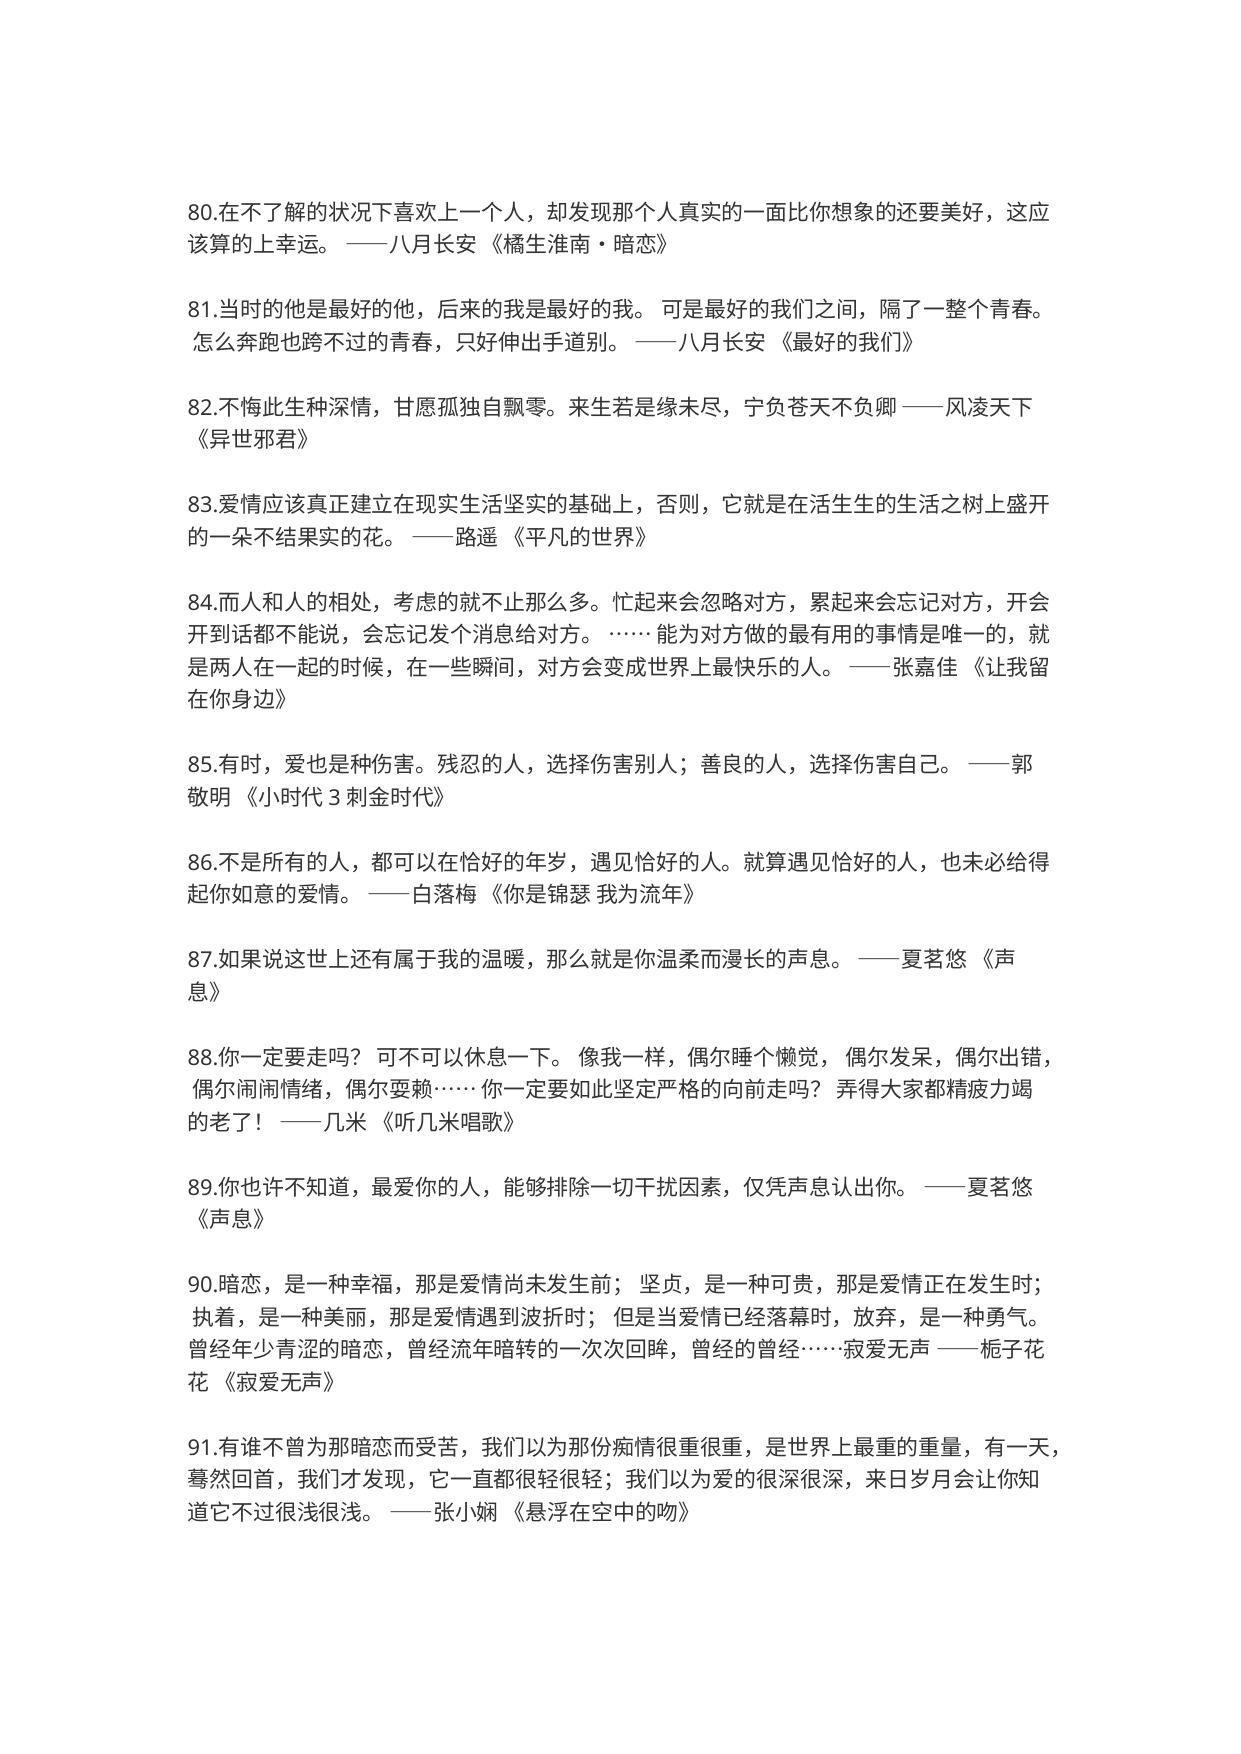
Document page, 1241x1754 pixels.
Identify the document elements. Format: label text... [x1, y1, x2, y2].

text 86.不是所有的人，都可以在恰好的年岁，遇见恰好的人。就算遇见恰好的人，也未必给得起你如意的爱情。 ——白落梅 《你是锦瑟 我为流年》 [187, 844, 1053, 909]
text 87.如果说这世上还有属于我的温暖，那么就是你温柔而漫长的声息。 ——夏茗悠 《声息》 [187, 942, 1053, 1007]
text 89.你也许不知道，最爱你的人，能够排除一切干扰因素，仅凭声息认出你。 ——夏茗悠 《声息》 [187, 1169, 1053, 1234]
text 83.爱情应该真正建立在现实生活坚实的基础上，否则，它就是在活生生的生活之树上盛开的一朵不结果实的花。 ——路遥 《平凡的世界》 [187, 487, 1053, 552]
text 90.暗恋，是一种幸福，那是爱情尚未发生前； 坚贞，是一种可贵，那是爱情正在发生时； 执着，是一种美丽，那是爱情遇到波折时； 但是当爱情已经落幕时，放弃，是一种勇气。 曾经年少青涩的暗恋，曾经流年暗转的一次次回眸，曾经的曾经……寂爱无声 ——栀子花花 《寂爱无声》 [187, 1267, 1053, 1397]
text 81.当时的他是最好的他，后来的我是最好的我。 可是最好的我们之间，隔了一整个青春。 怎么奔跑也跨不过的青春，只好伸出手道别。 ——八月长安 《最好的我们》 [187, 292, 1053, 357]
text 80.在不了解的状况下喜欢上一个人，却发现那个人真实的一面比你想象的还要美好，这应该算的上幸运。 ——八月长安 《橘生淮南•暗恋》 [187, 194, 1053, 259]
text 82.不悔此生种深情，甘愿孤独自飘零。来生若是缘未尽，宁负苍天不负卿 ——风凌天下 《异世邪君》 [187, 389, 1053, 454]
text 88.你一定要走吗？ 可不可以休息一下。 像我一样，偶尔睡个懒觉， 偶尔发呆，偶尔出错， 偶尔闹闹情绪，偶尔耍赖…… 你一定要如此坚定严格的向前走吗？ 弄得大家都精疲力竭的老了！ ——几米 《听几米唱歌》 [187, 1039, 1053, 1137]
text 85.有时，爱也是种伤害。残忍的人，选择伤害别人；善良的人，选择伤害自己。 ——郭敬明 《小时代3 刺金时代》 [187, 747, 1053, 812]
text 84.而人和人的相处，考虑的就不止那么多。忙起来会忽略对方，累起来会忘记对方，开会开到话都不能说，会忘记发个消息给对方。 …… 能为对方做的最有用的事情是唯一的，就是两人在一起的时候，在一些瞬间，对方会变成世界上最快乐的人。 ——张嘉佳 《让我留在你身边》 [187, 584, 1053, 714]
text 91.有谁不曾为那暗恋而受苦，我们以为那份痴情很重很重，是世界上最重的重量，有一天，蓦然回首，我们才发现，它一直都很轻很轻；我们以为爱的很深很深，来日岁月会让你知道它不过很浅很浅。 ——张小娴 《悬浮在空中的吻》 [187, 1429, 1053, 1527]
